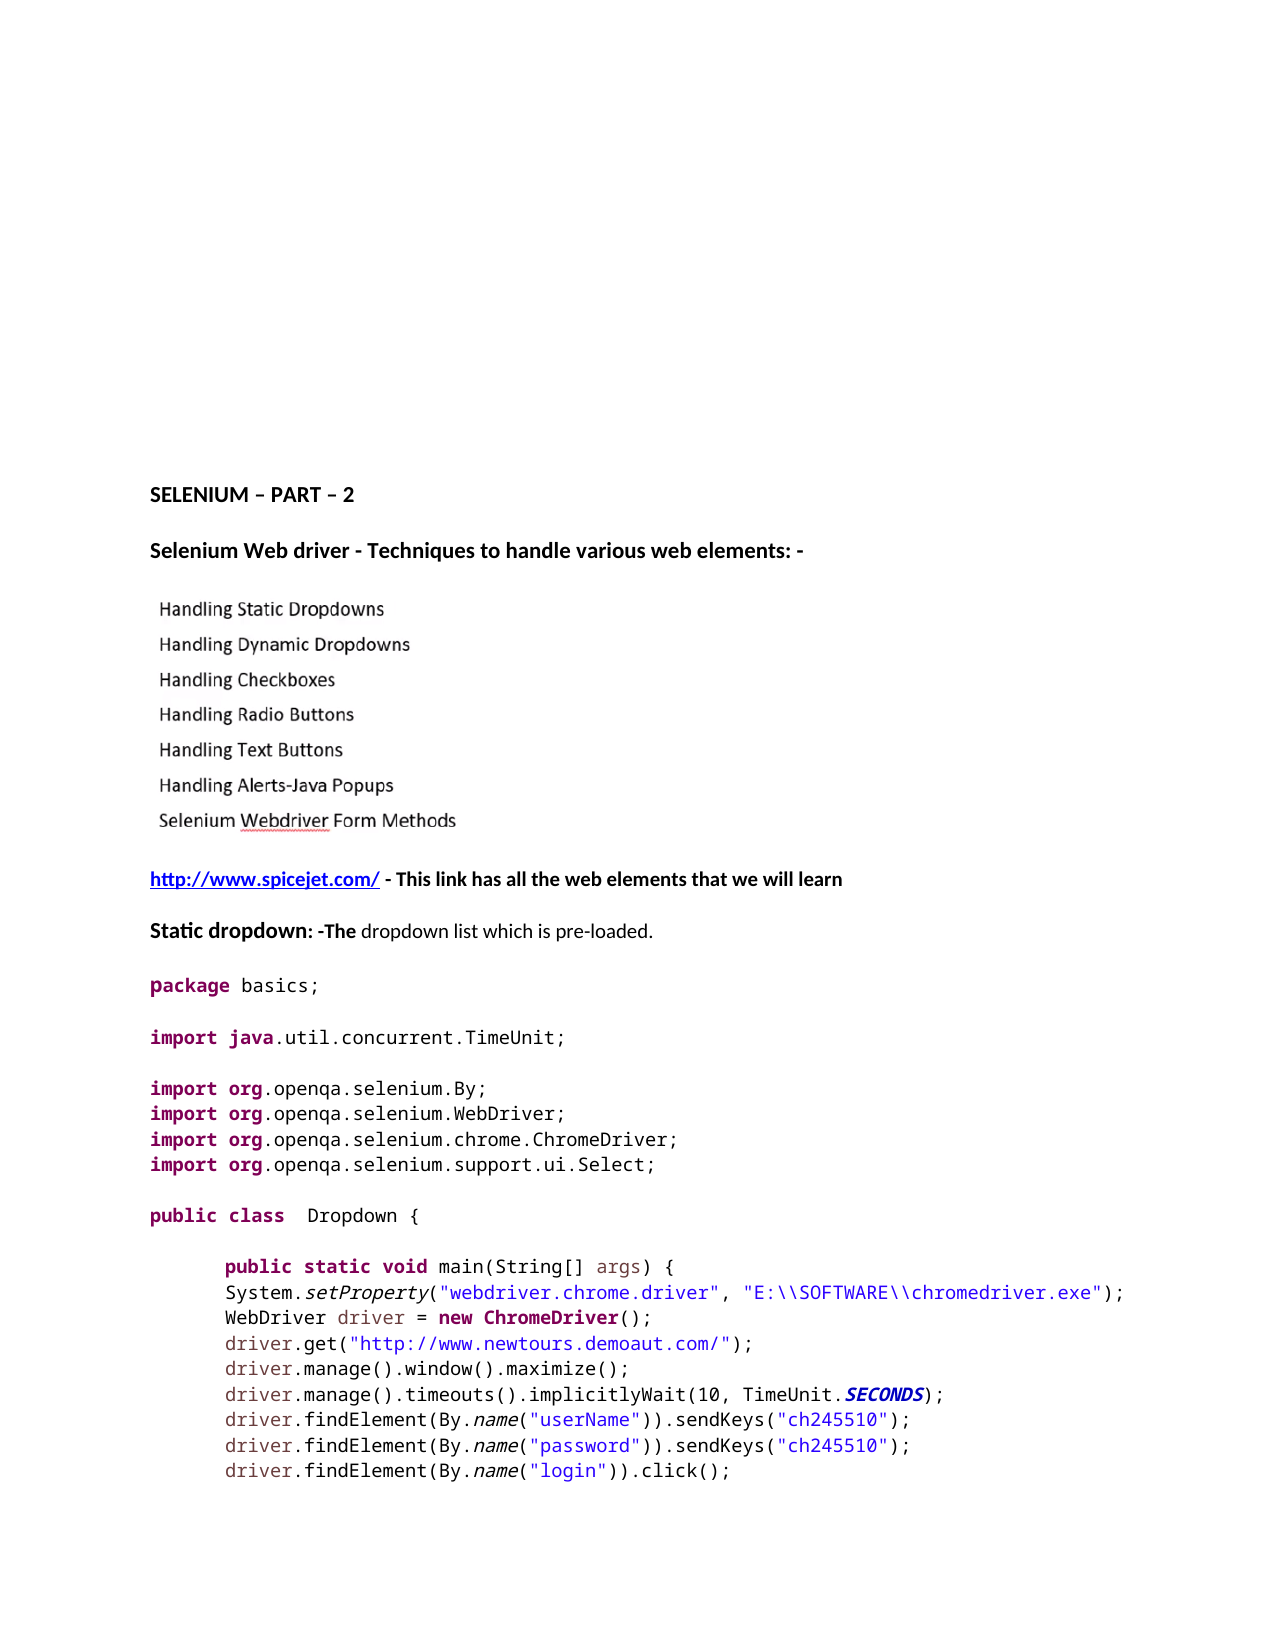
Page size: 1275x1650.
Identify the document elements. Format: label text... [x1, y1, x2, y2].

text http://www.spicejet.com/ - This link has all the web elements that we will learn [150, 866, 1125, 891]
text public static void main(String[] args) { [150, 1254, 1125, 1279]
text WebDriver driver = new ChromeDriver(); [150, 1305, 1125, 1330]
text import java.util.concurrent.TimeUnit; [150, 1024, 1125, 1049]
text import org.openqa.selenium.support.ui.Select; [150, 1152, 1125, 1177]
text driver.findElement(By.name("password")).sendKeys("ch245510"); [150, 1432, 1125, 1458]
text Static dropdown: -The dropdown list which is pre-loaded. [150, 917, 1125, 944]
text System.setProperty("webdriver.chrome.driver", "E:\\SOFTWARE\\chromedriver.exe"); [150, 1279, 1125, 1305]
text driver.manage().window().maximize(); [150, 1356, 1125, 1381]
text driver.manage().timeouts().implicitlyWait(10, TimeUnit.SECONDS); [150, 1381, 1125, 1407]
text SELENIUM – PART – 2 [150, 480, 1125, 508]
text package basics; [150, 970, 1125, 998]
text import org.openqa.selenium.By; [150, 1075, 1125, 1101]
text Selenium Web driver - Techniques to handle various web elements: - [150, 536, 1125, 564]
text public class Dropdown { [150, 1203, 1125, 1228]
text import org.openqa.selenium.chrome.ChromeDriver; [150, 1126, 1125, 1152]
text driver.findElement(By.name("login")).click(); [150, 1458, 1125, 1483]
text driver.get("http://www.newtours.demoaut.com/"); [150, 1330, 1125, 1356]
text import org.openqa.selenium.WebDriver; [150, 1101, 1125, 1126]
text driver.findElement(By.name("userName")).sendKeys("ch245510"); [150, 1407, 1125, 1432]
picture [150, 590, 682, 841]
